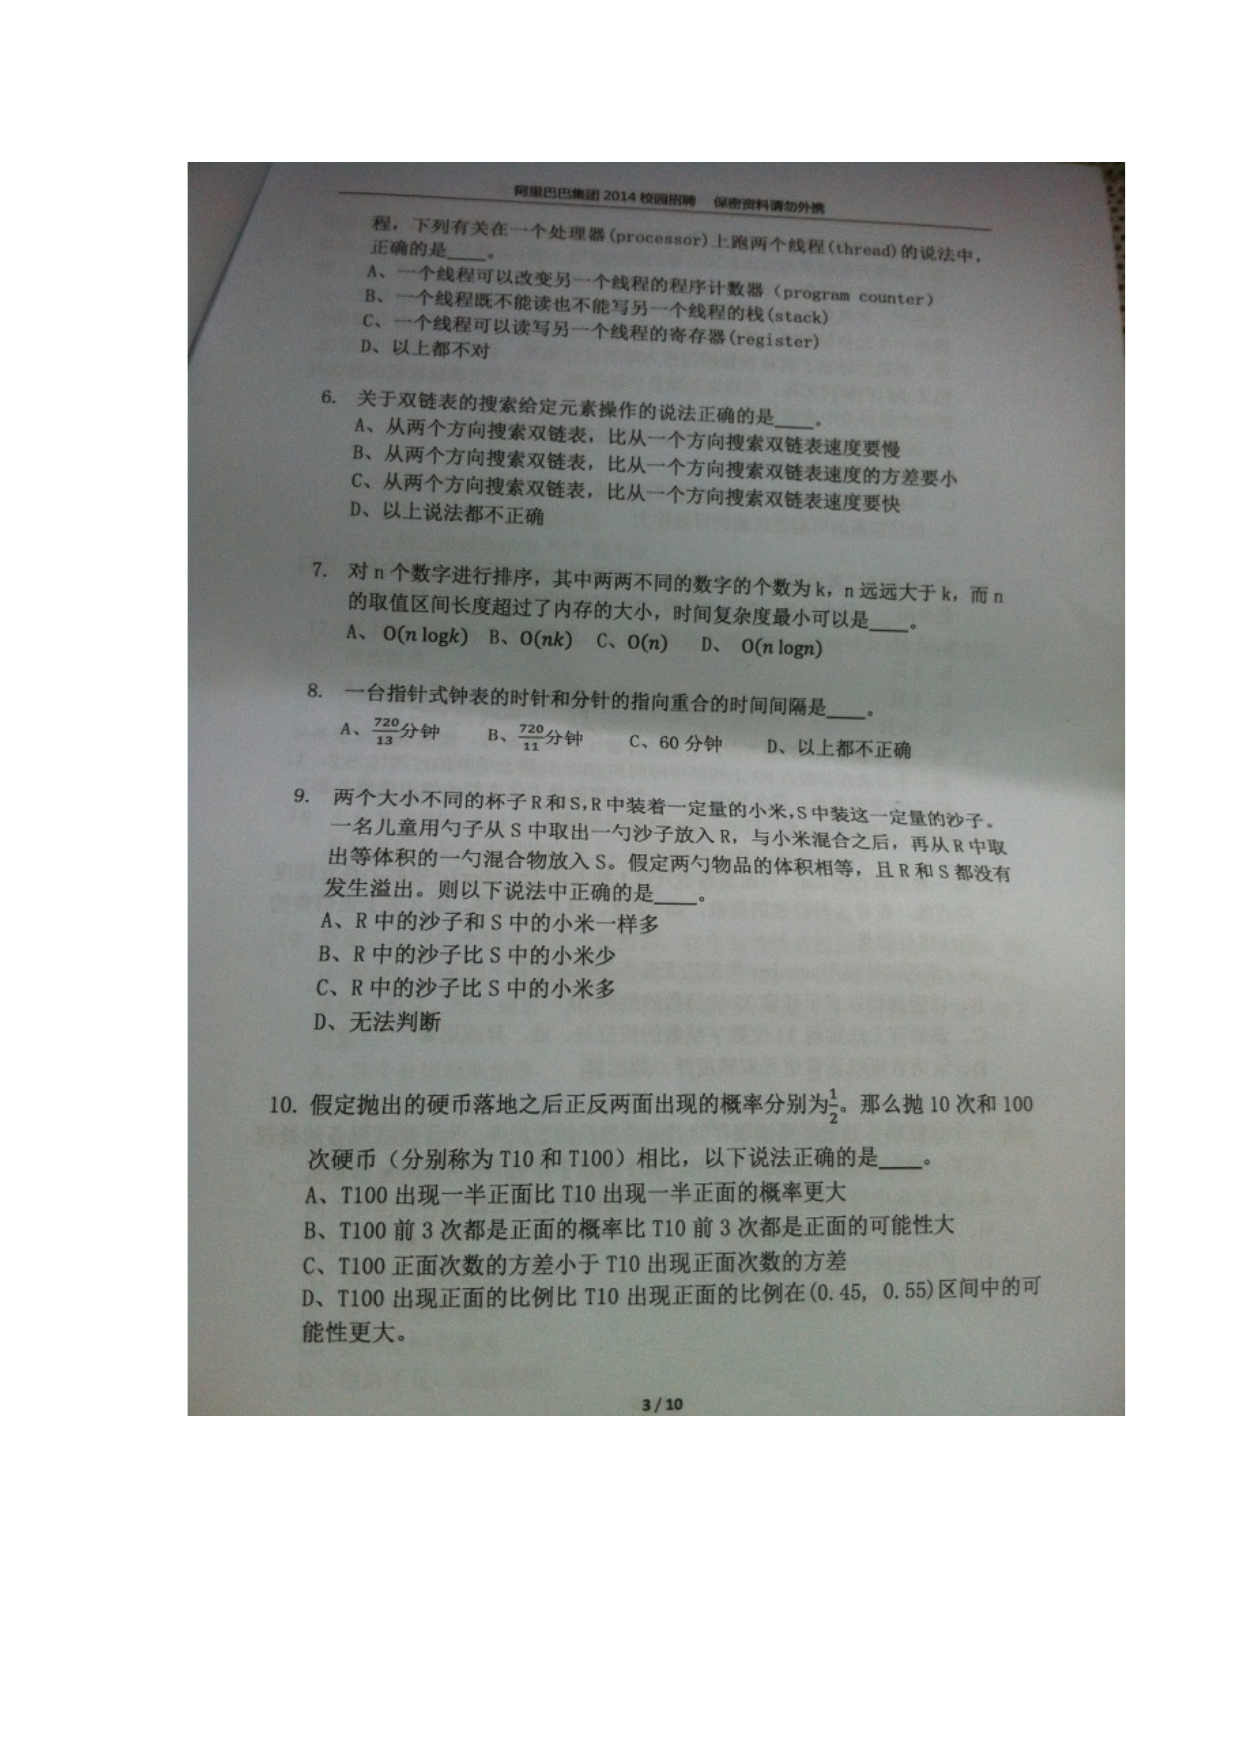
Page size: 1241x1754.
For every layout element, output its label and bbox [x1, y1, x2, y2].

picture [187, 162, 1125, 1416]
